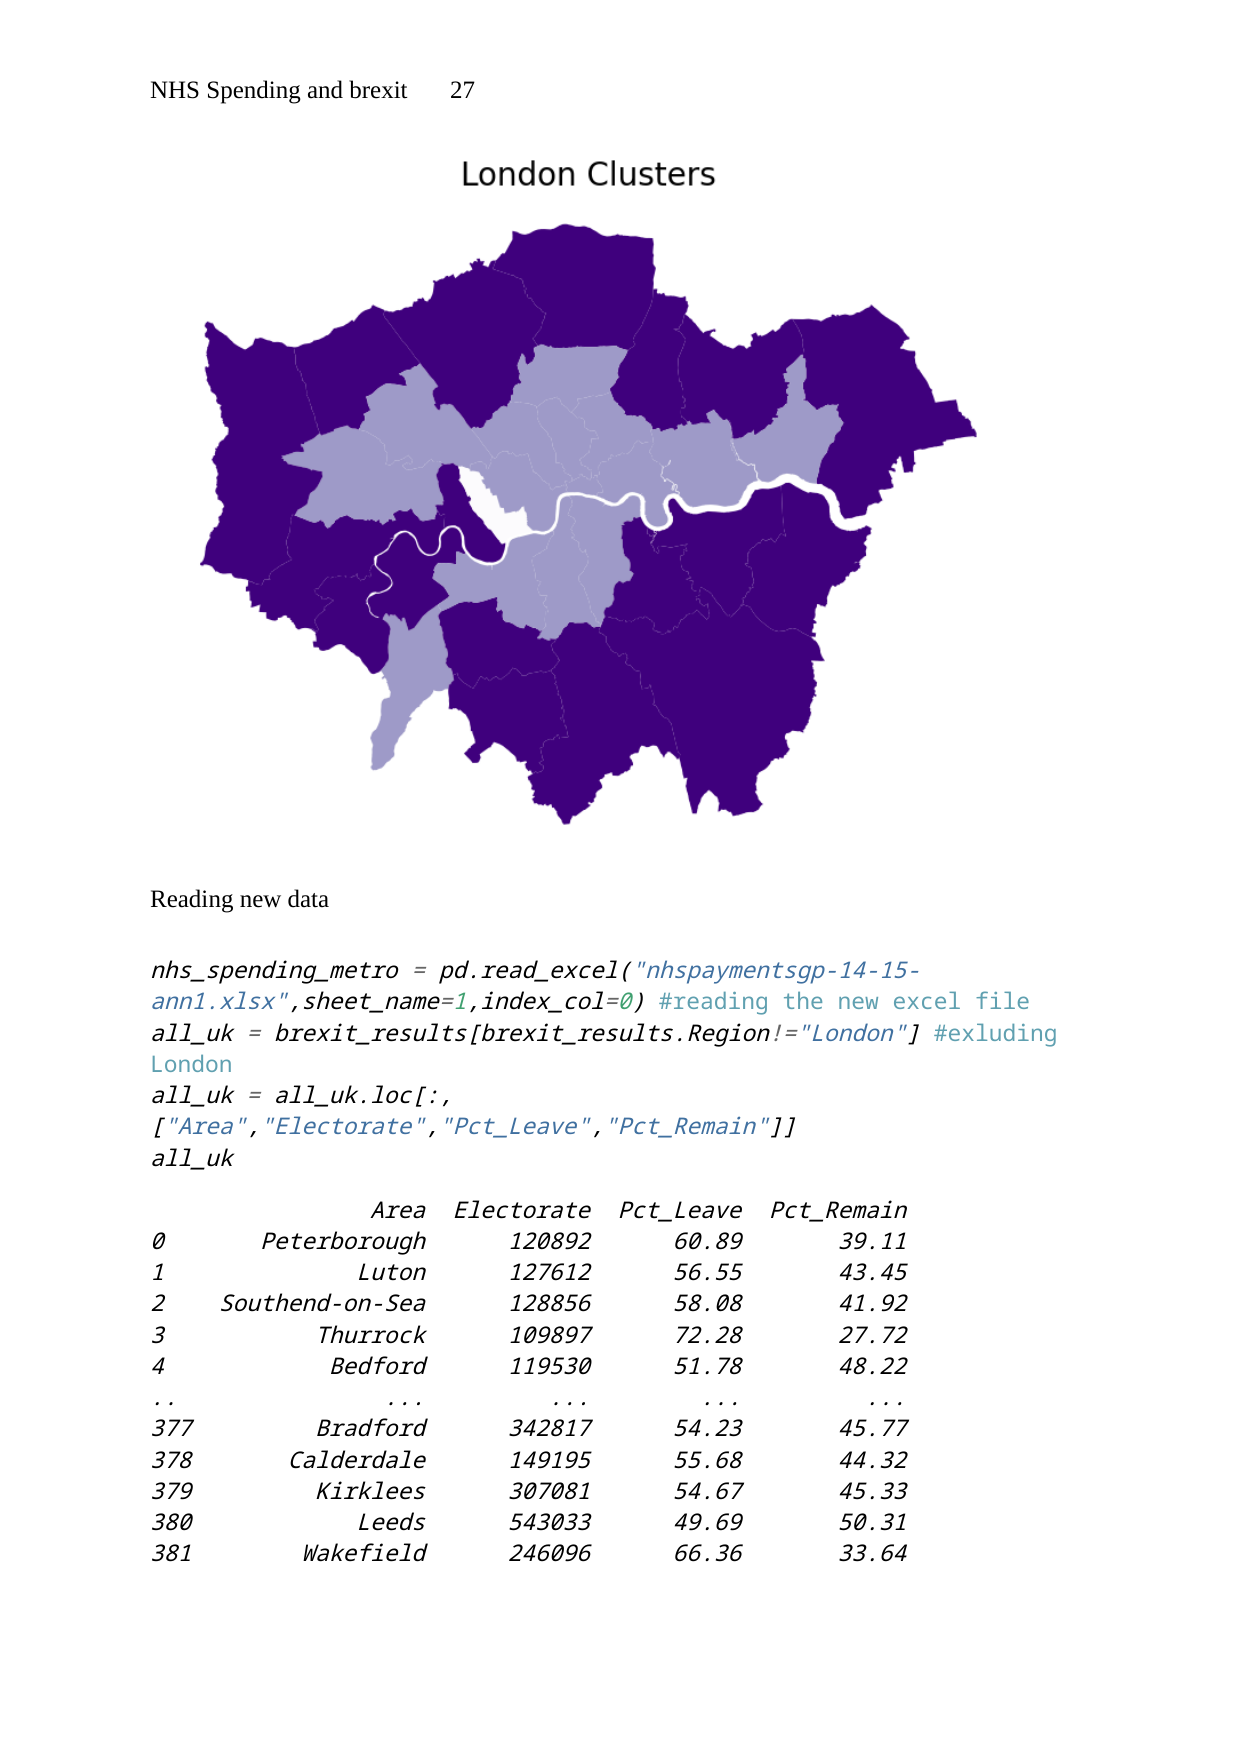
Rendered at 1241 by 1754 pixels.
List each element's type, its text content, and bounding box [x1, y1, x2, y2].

picture [150, 150, 1025, 866]
text nhs_spending_metro = pd.read_excel("nhspaymentsgp-14-15-ann1.xlsx",sheet_name=1,index_col=0) #reading the new excel file all_uk = brexit_results[brexit_results.Region!="London"] #exluding London all_uk = all_uk.loc[:,["Area","Electorate","Pct_Leave","Pct_Remain"]] all_uk [150, 954, 1090, 1173]
text Reading new data [150, 884, 1090, 913]
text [150, 1194, 1090, 1569]
